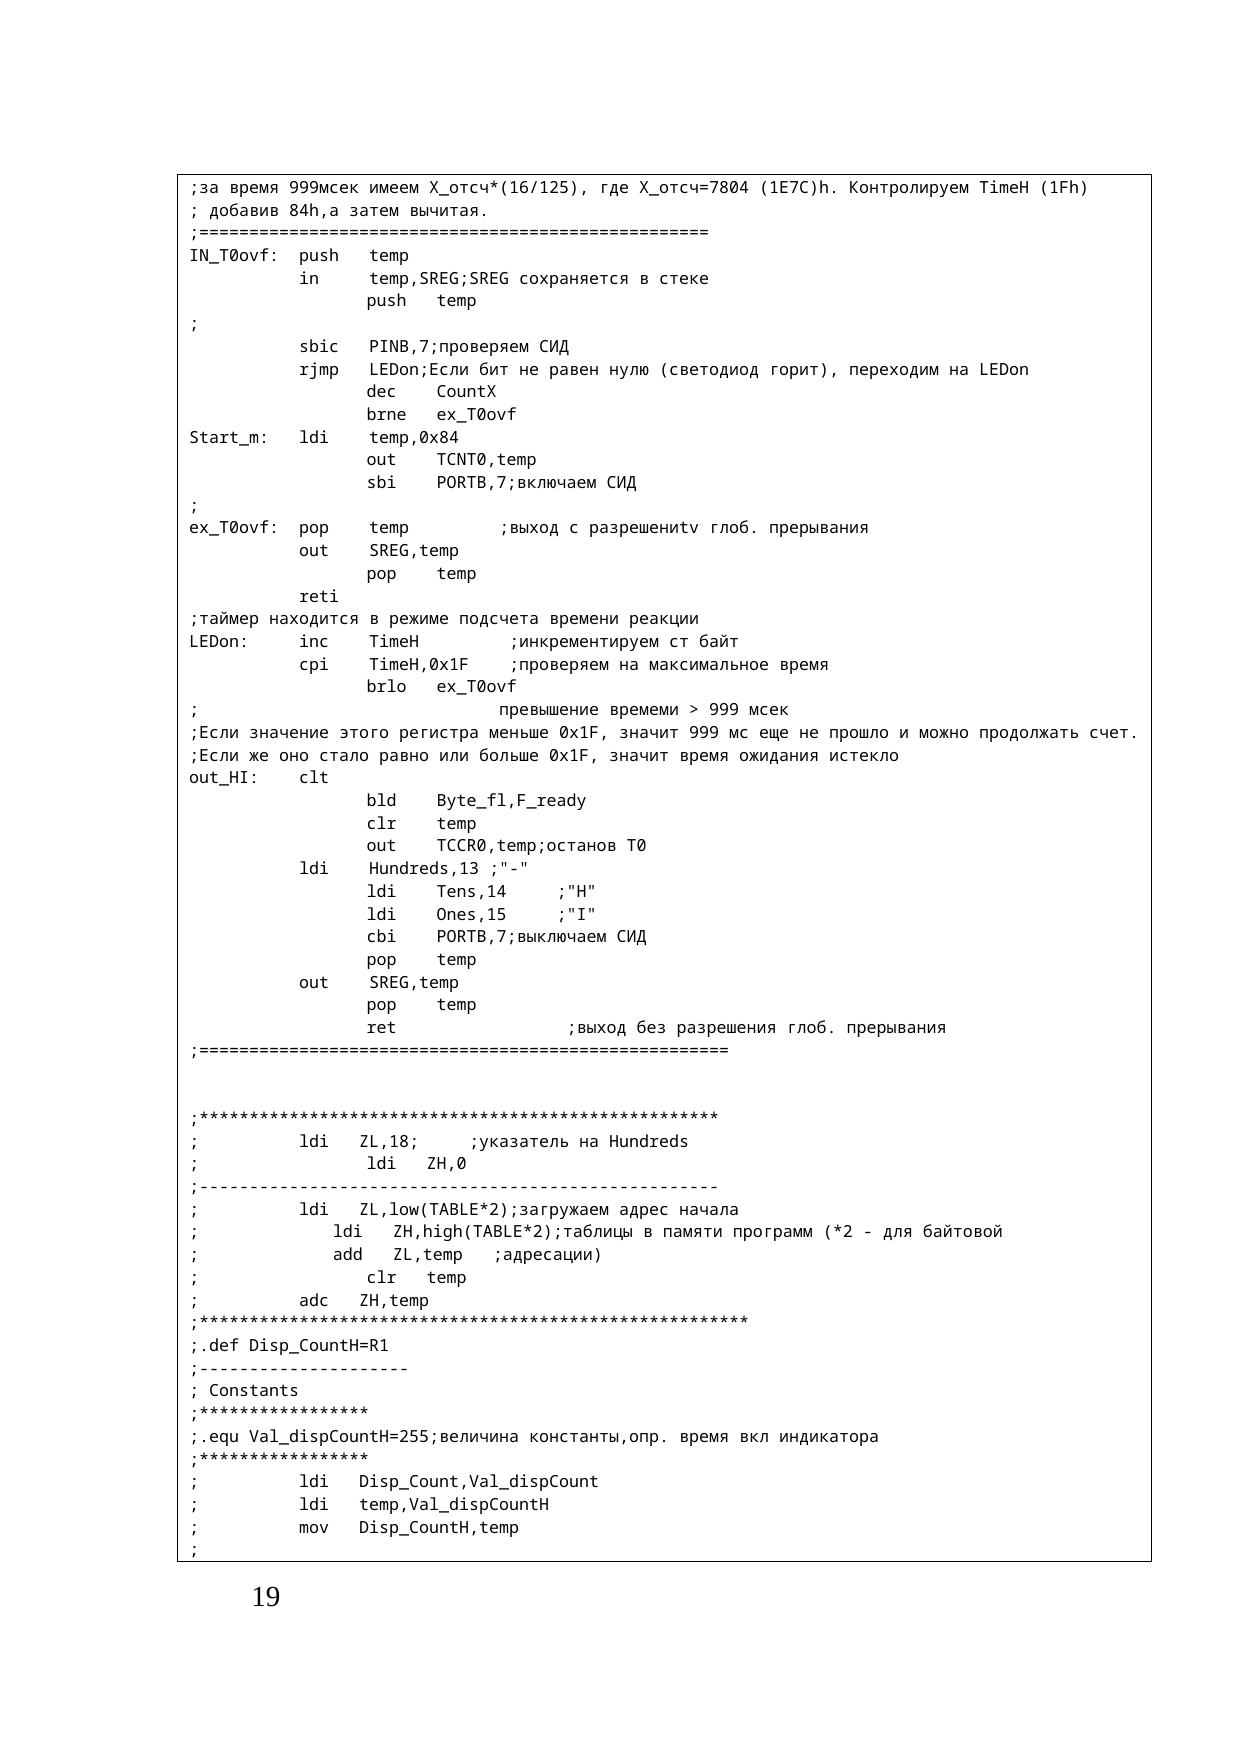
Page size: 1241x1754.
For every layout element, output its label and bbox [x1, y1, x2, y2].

table_header [178, 175, 1151, 1561]
